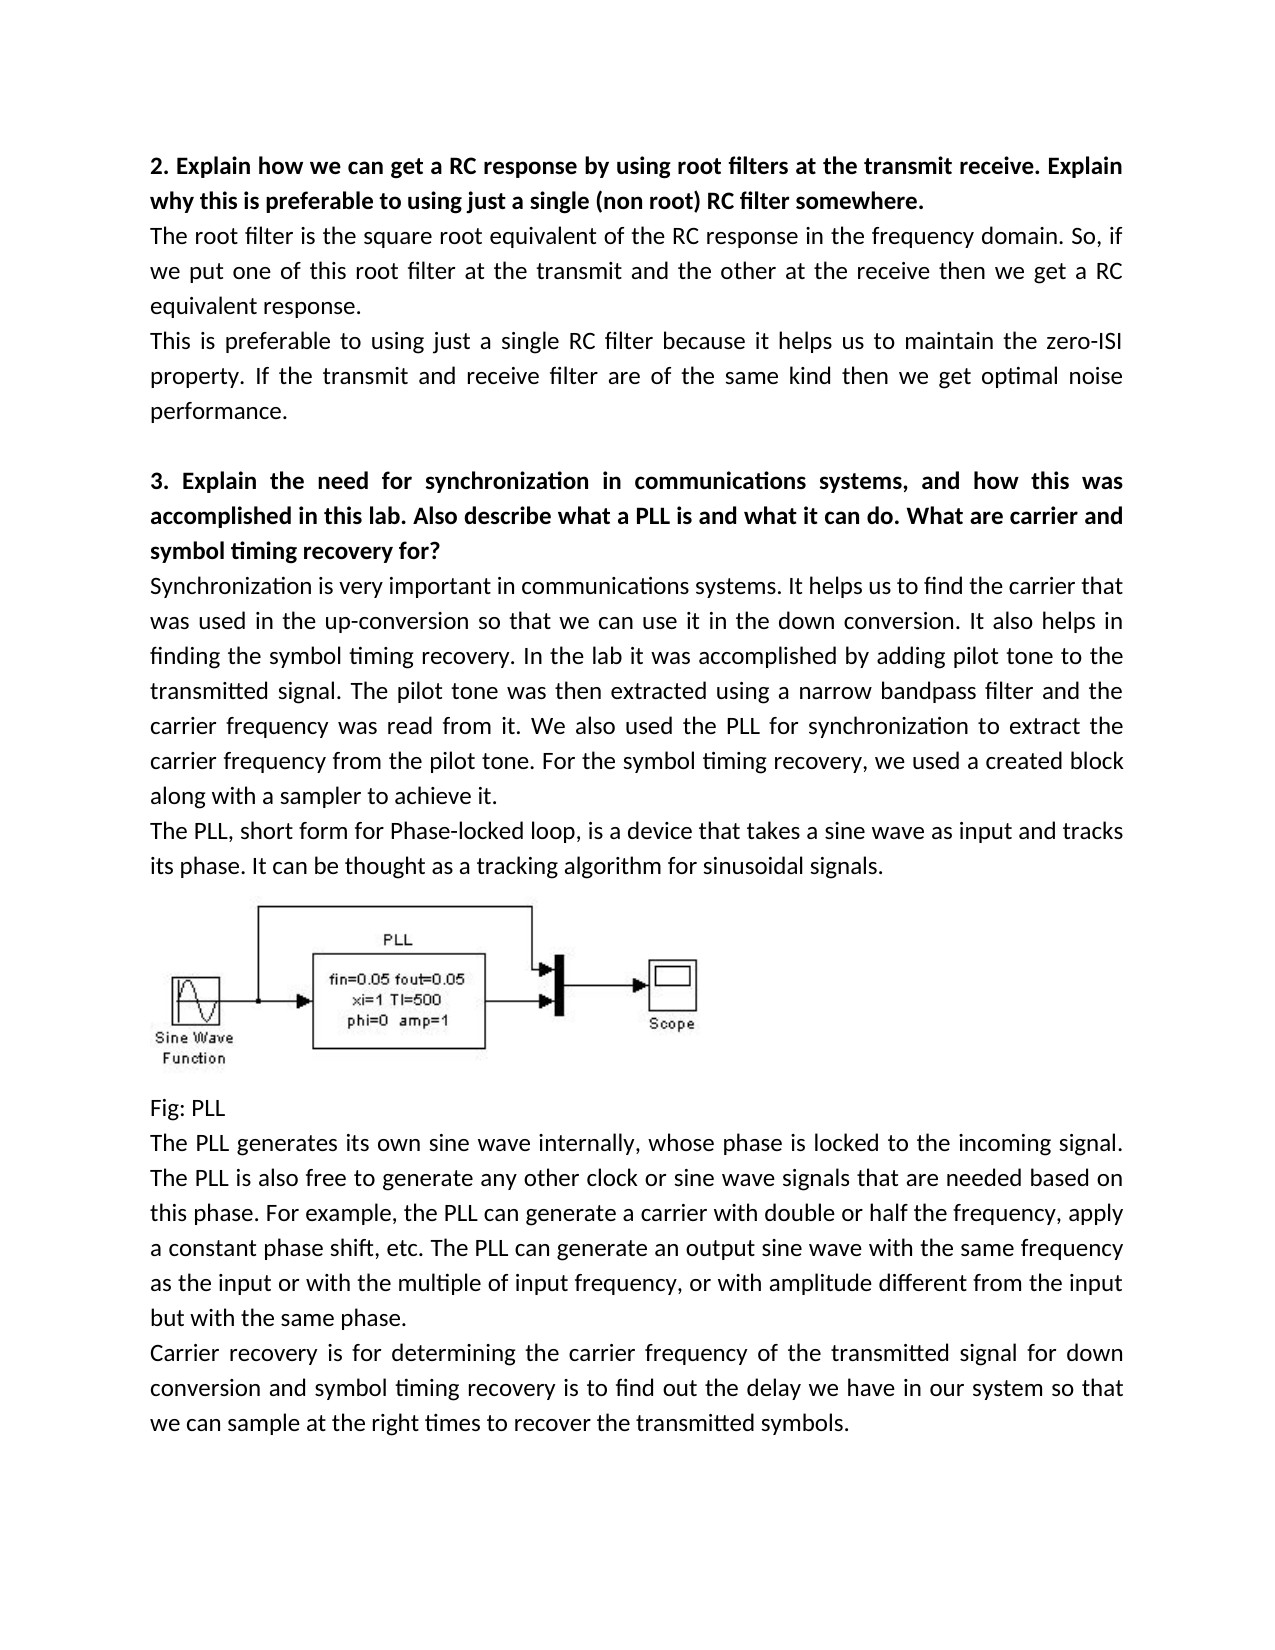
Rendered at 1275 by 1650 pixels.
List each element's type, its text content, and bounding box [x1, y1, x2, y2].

text Carrier recovery is for determining the carrier frequency of the transmitted signal for down conversion and symbol timing recovery is to find out the delay we have in our system so that we can sample at the right times to recover the transmitted symbols. [150, 1337, 1125, 1438]
text Synchronization is very important in communications systems. It helps us to find the carrier that was used in the up-conversion so that we can use it in the down conversion. It also helps in finding the symbol timing recovery. In the lab it was accomplished by adding pilot tone to the transmitted signal. The pilot tone was then extracted using a narrow bandpass filter and the carrier frequency was read from it. We also used the PLL for synchronization to extract the carrier frequency from the pilot tone. For the symbol timing recovery, we used a created block along with a sampler to achieve it. [150, 570, 1125, 811]
text This is preferable to using just a single RC filter because it helps us to maintain the zero-ISI property. If the transmit and receive filter are of the same kind then we get optimal noise performance. [150, 325, 1125, 426]
picture [150, 885, 716, 1089]
text The root filter is the square root equivalent of the RC response in the frequency domain. So, if we put one of this root filter at the transmit and the other at the receive then we get a RC equivalent response. [150, 220, 1125, 321]
text 2. Explain how we can get a RC response by using root filters at the transmit receive. Explain why this is preferable to using just a single (non root) RC filter somewhere. [150, 150, 1125, 216]
text The PLL generates its own sine wave internally, whose phase is locked to the incoming signal. The PLL is also free to generate any other clock or sine wave signals that are needed based on this phase. For example, the PLL can generate a carrier with double or half the frequency, apply a constant phase shift, etc. The PLL can generate an output sine wave with the same frequency as the input or with the multiple of input frequency, or with amplitude different from the input but with the same phase. [150, 1127, 1125, 1333]
text 3. Explain the need for synchronization in communications systems, and how this was accomplished in this lab. Also describe what a PLL is and what it can do. What are carrier and symbol timing recovery for? [150, 465, 1125, 566]
text Fig: PLL [150, 1092, 1125, 1123]
text The PLL, short form for Phase-locked loop, is a device that takes a sine wave as input and tracks its phase. It can be thought as a tracking algorithm for sinusoidal signals. [150, 815, 1125, 881]
